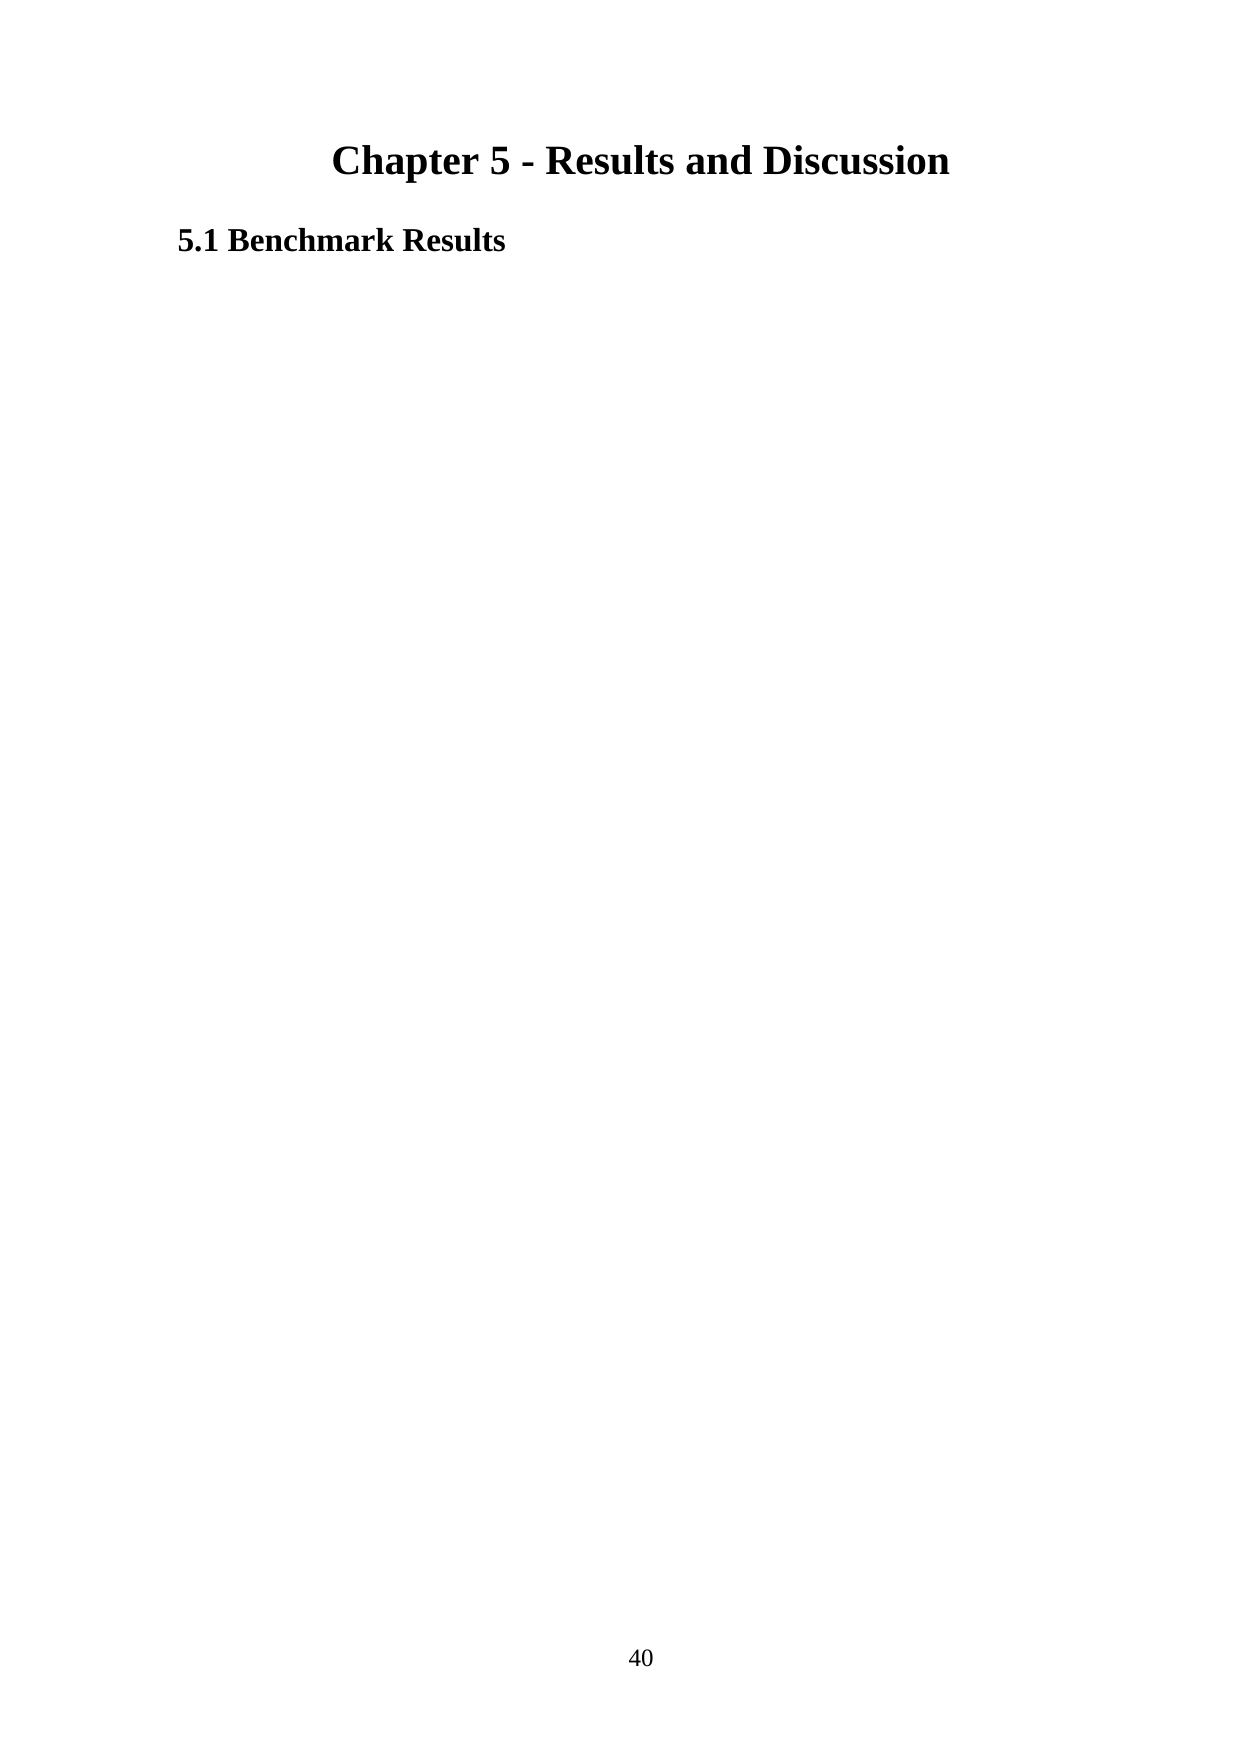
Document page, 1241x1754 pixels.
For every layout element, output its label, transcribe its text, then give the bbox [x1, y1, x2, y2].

subtitle 5.1 Benchmark Results [177, 221, 1104, 259]
subtitle Chapter 5 - Results and Discussion [177, 136, 1104, 184]
